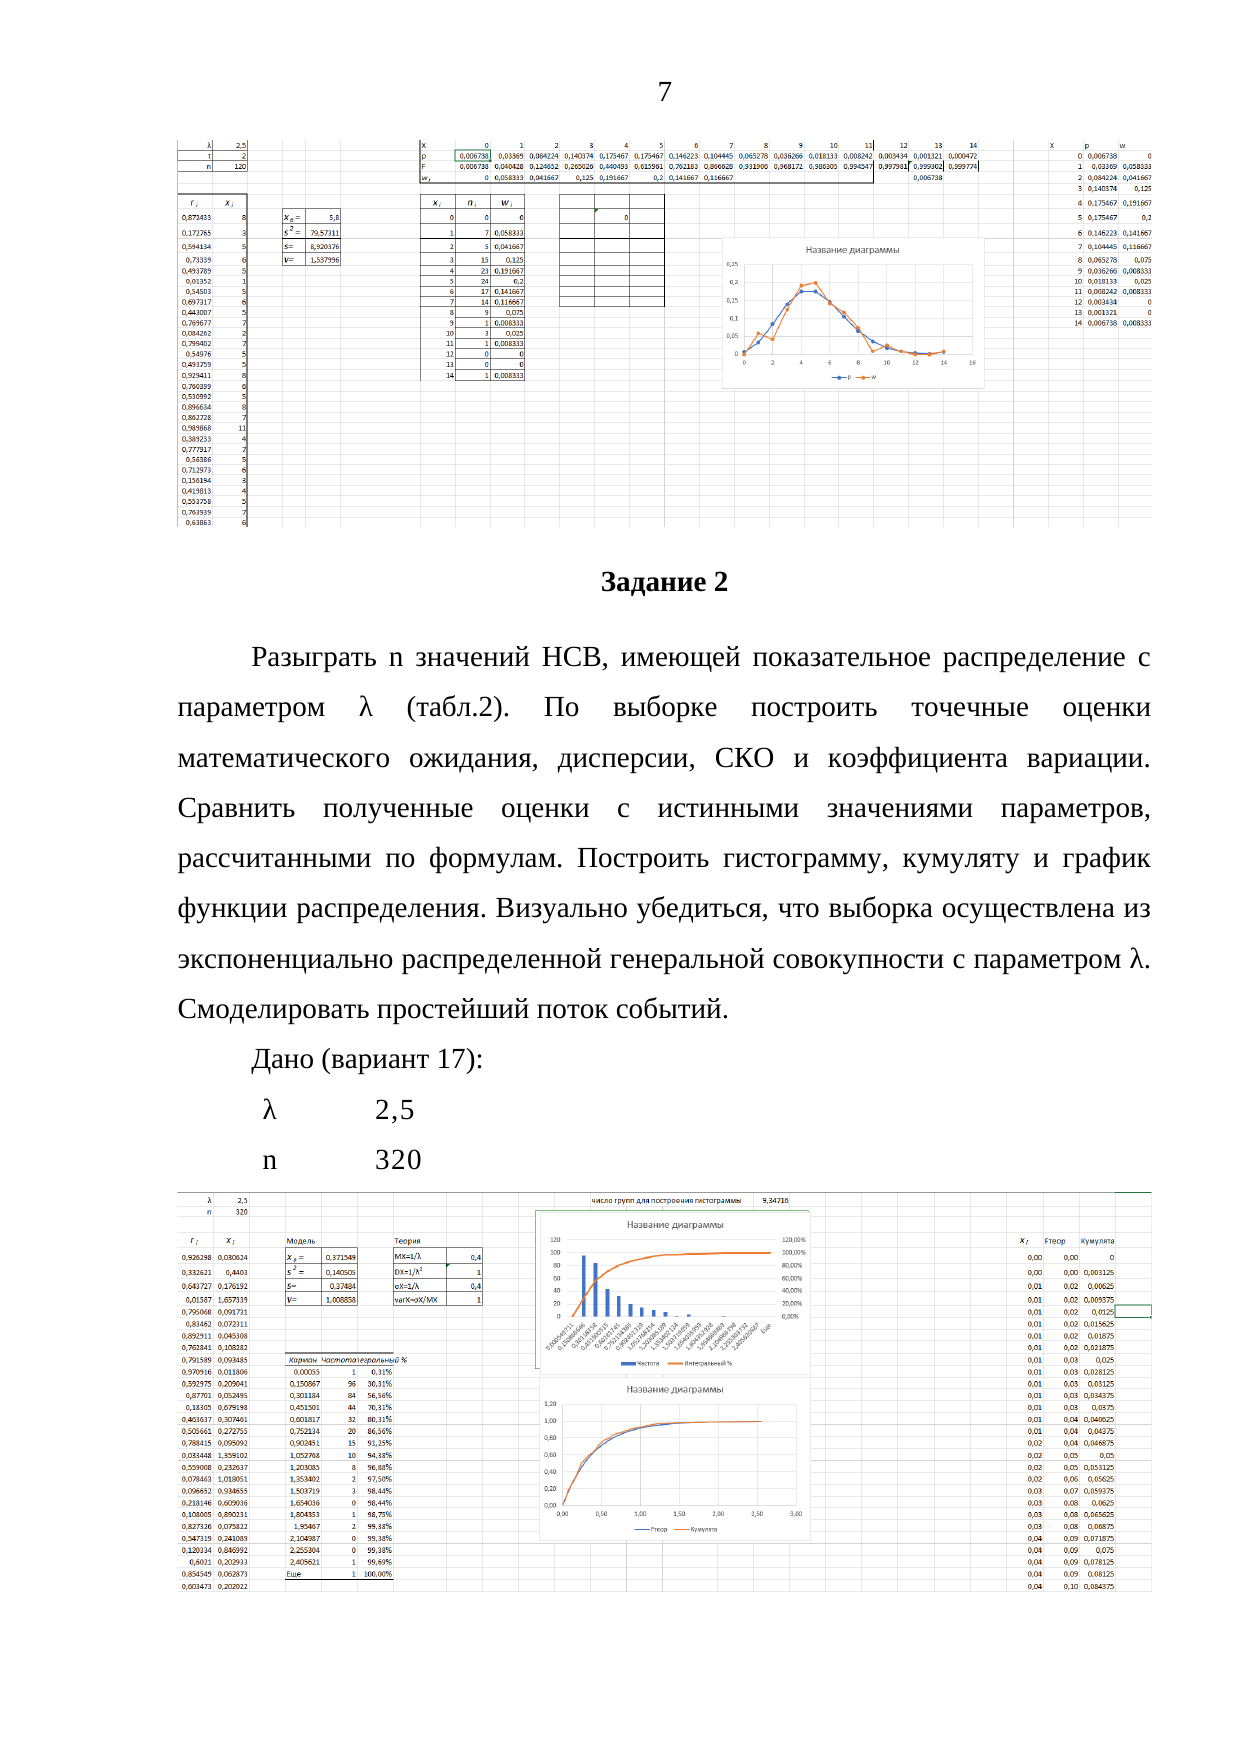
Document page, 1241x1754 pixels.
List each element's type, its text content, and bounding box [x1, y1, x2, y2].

text Дано (вариант 17): [177, 1042, 1152, 1075]
picture [177, 1192, 1152, 1592]
subtitle Задание 2 [177, 564, 1152, 597]
text Разыграть n значений НСВ, имеющей показательное распределение с параметром λ (табл.2). По выборке построить точечные оценки математического ожидания, дисперсии, СКО и коэффициента вариации. Сравнить полученные оценки с истинными значениями параметров, рассчитанными по формулам. Построить гистограмму, кумуляту и график функции распределения. Визуально убедиться, что выборка осуществлена из экспоненциально распределенной генеральной совокупности с параметром λ. Смоделировать простейший поток событий. [177, 639, 1152, 1025]
table_cell n [177, 1142, 289, 1192]
table_header 2,5 [290, 1092, 434, 1142]
table_header λ [177, 1092, 289, 1142]
table_cell 320 [290, 1142, 434, 1192]
picture [177, 140, 1152, 527]
